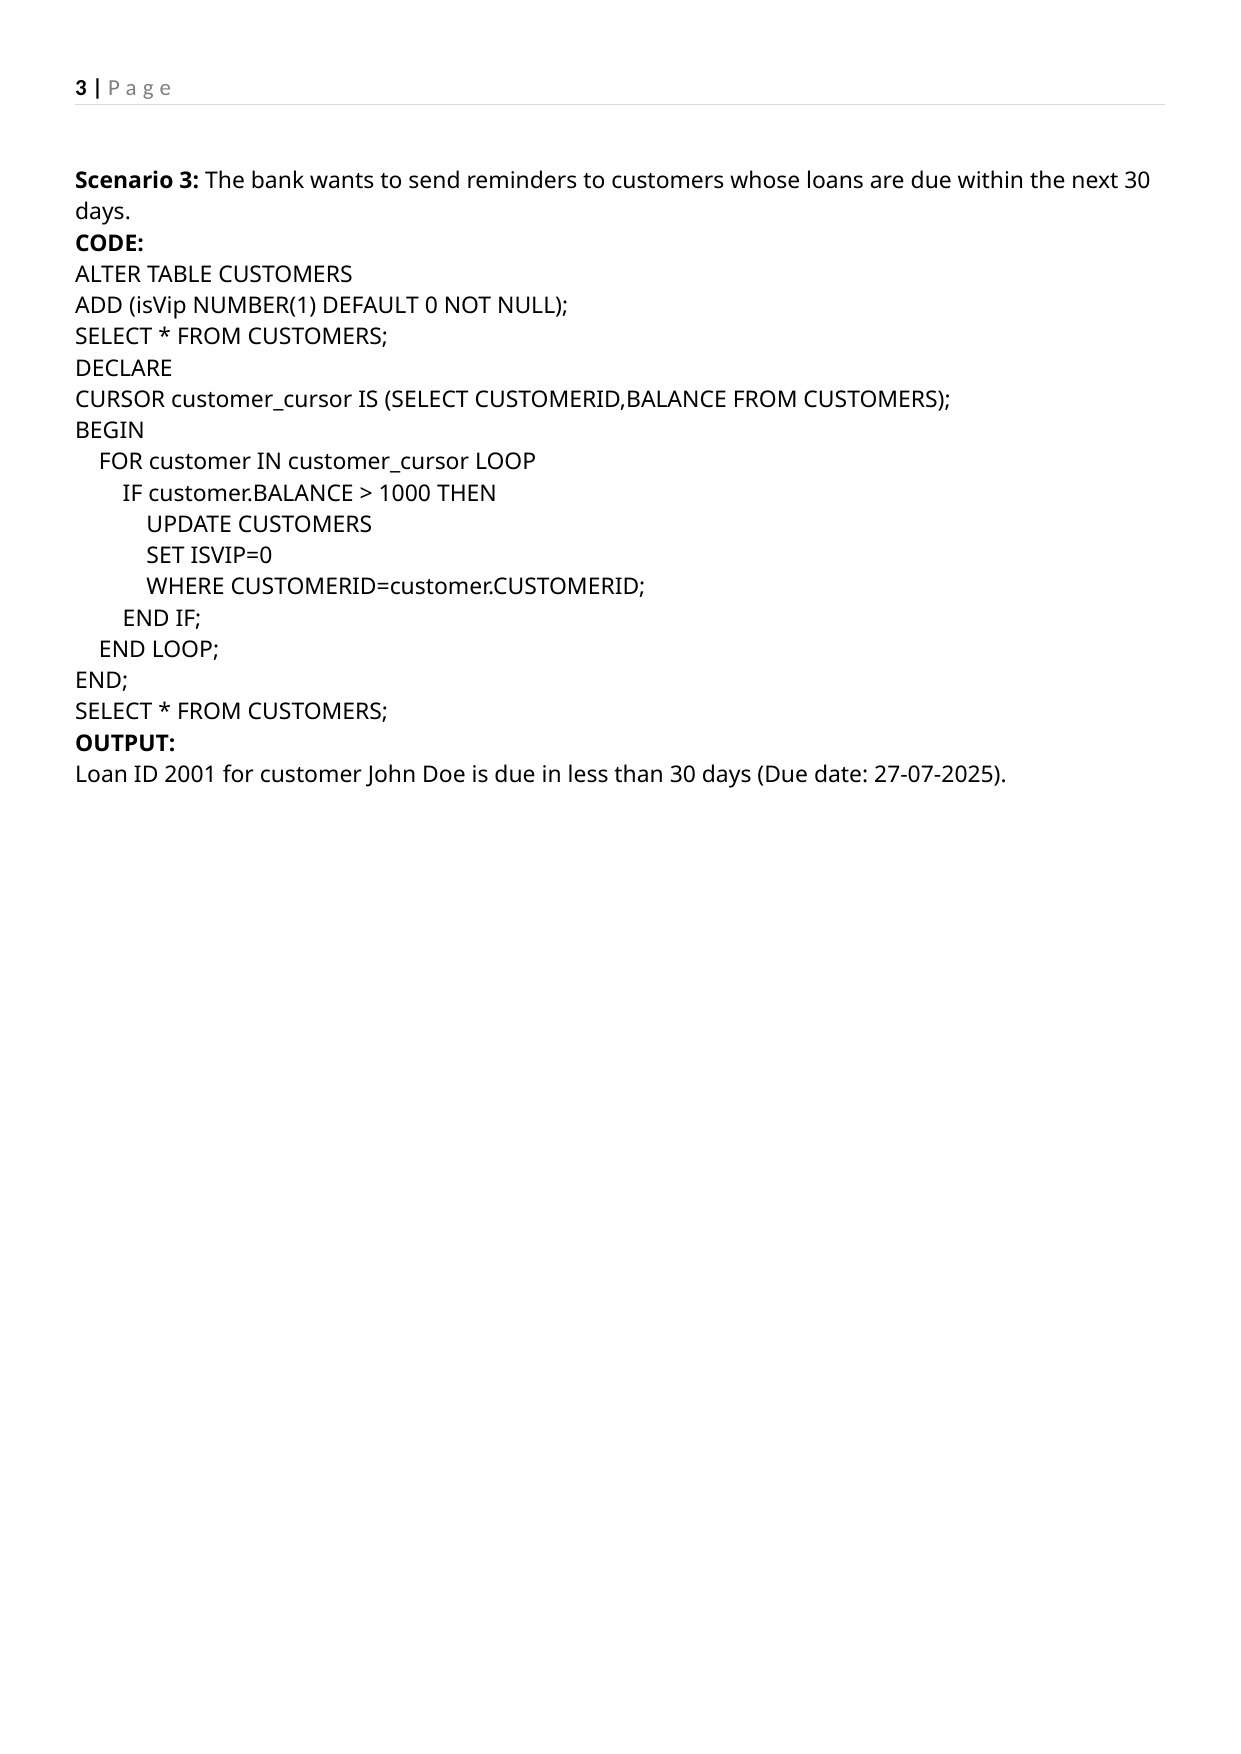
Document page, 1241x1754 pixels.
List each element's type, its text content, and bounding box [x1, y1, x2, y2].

text ALTER TABLE CUSTOMERS [75, 258, 1165, 289]
text CODE: [75, 226, 1165, 258]
text IF customer.BALANCE > 1000 THEN [75, 476, 1165, 508]
text CURSOR customer_cursor IS (SELECT CUSTOMERID,BALANCE FROM CUSTOMERS); [75, 383, 1165, 414]
text Scenario 3: The bank wants to send reminders to customers whose loans are due within the next 30 days. [75, 164, 1165, 226]
text FOR customer IN customer_cursor LOOP [75, 445, 1165, 476]
text ADD (isVip NUMBER(1) DEFAULT 0 NOT NULL); [75, 289, 1165, 320]
text OUTPUT: [75, 726, 1165, 758]
text END; [75, 664, 1165, 695]
text UPDATE CUSTOMERS [75, 508, 1165, 539]
text WHERE CUSTOMERID=customer.CUSTOMERID; [75, 570, 1165, 601]
text DECLARE [75, 351, 1165, 383]
text END IF; [75, 601, 1165, 633]
text SELECT * FROM CUSTOMERS; [75, 695, 1165, 726]
text BEGIN [75, 414, 1165, 445]
text END LOOP; [75, 633, 1165, 664]
text SET ISVIP=0 [75, 539, 1165, 570]
text SELECT * FROM CUSTOMERS; [75, 320, 1165, 351]
text Loan ID 2001 for customer John Doe is due in less than 30 days (Due date: 27-07-2025). [75, 758, 1165, 789]
